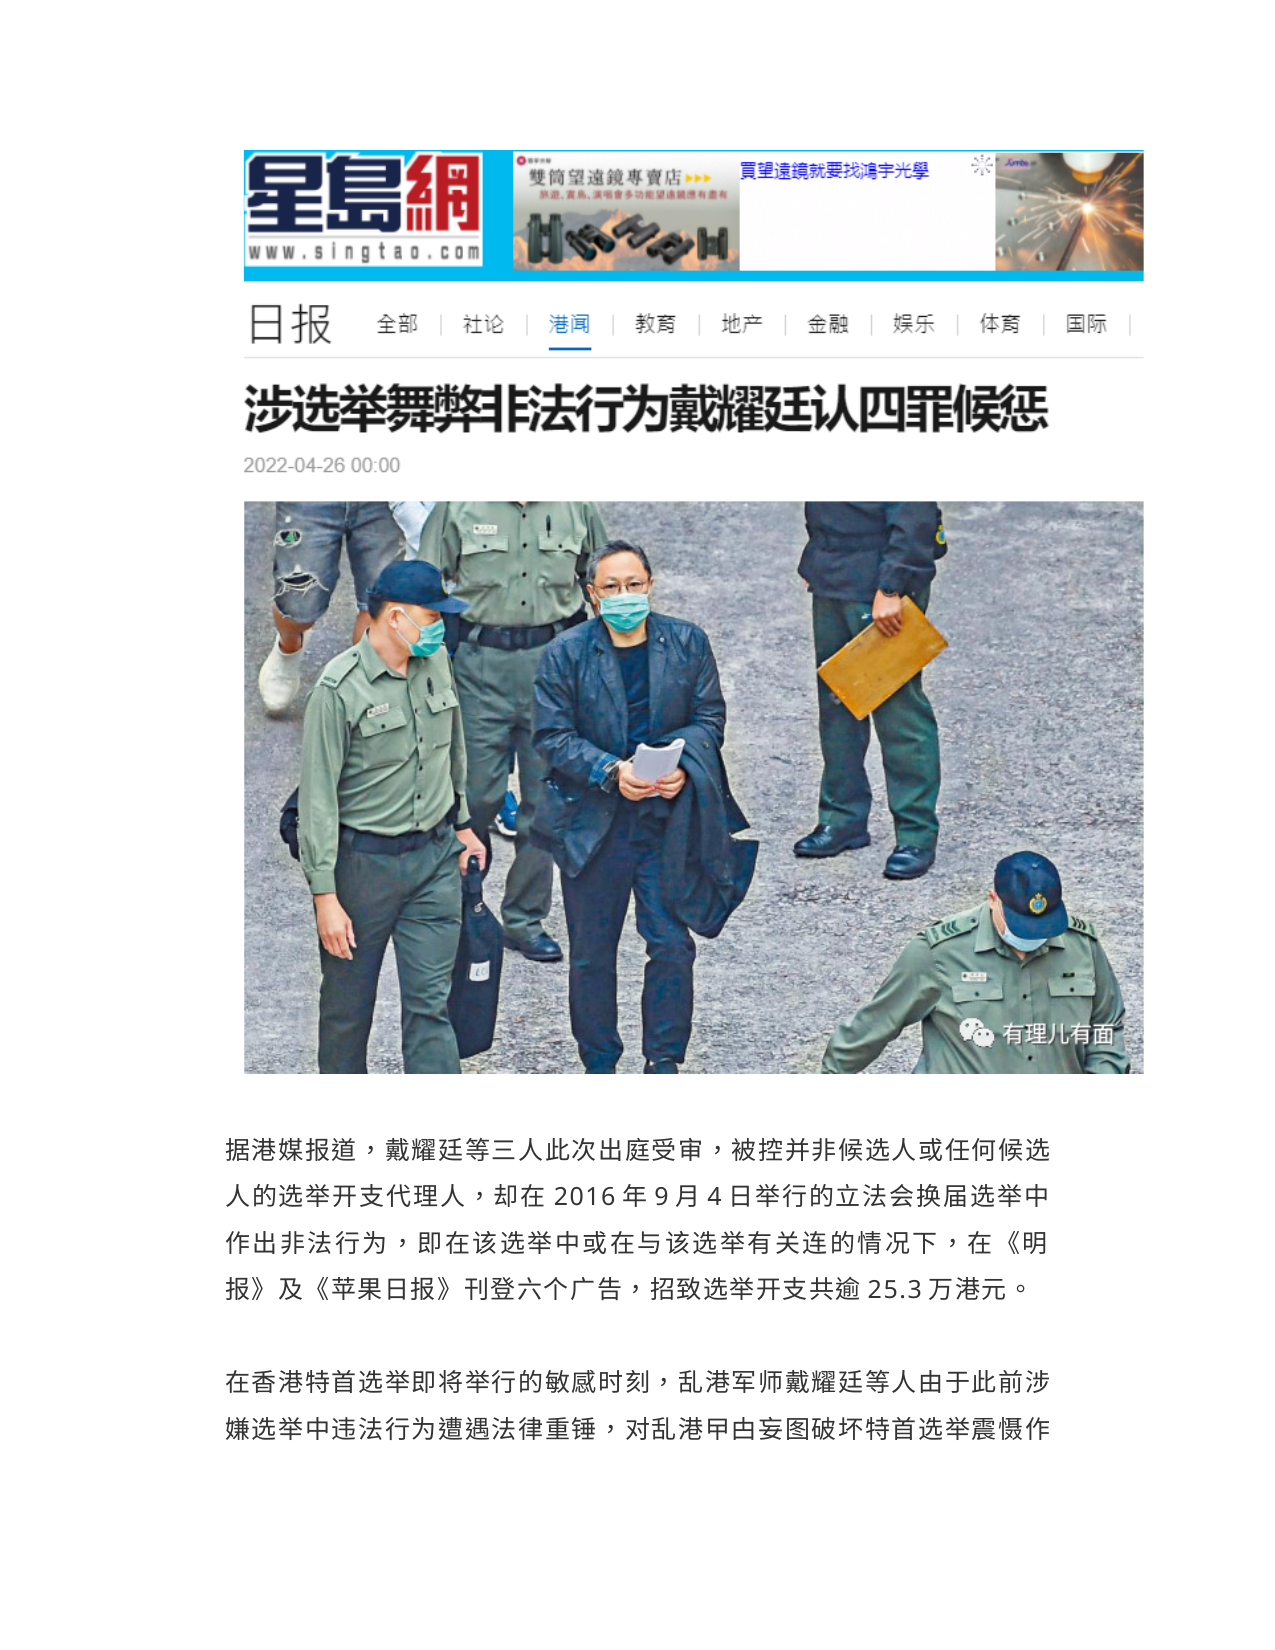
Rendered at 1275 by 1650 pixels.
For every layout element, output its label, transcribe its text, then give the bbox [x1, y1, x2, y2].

picture [243, 152, 482, 266]
picture [514, 152, 1144, 270]
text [225, 1352, 1050, 1445]
picture [243, 282, 1144, 1074]
text 据港媒报道，戴耀廷等三人此次出庭受审，被控并非候选人或任何候选人的选举开支代理人，却在2016年9月4日举行的立法会换届选举中作出非法行为，即在该选举中或在与该选举有关连的情况下，在《明报》及《苹果日报》刊登六个广告，招致选举开支共逾25.3万港元。 [225, 1120, 1050, 1306]
